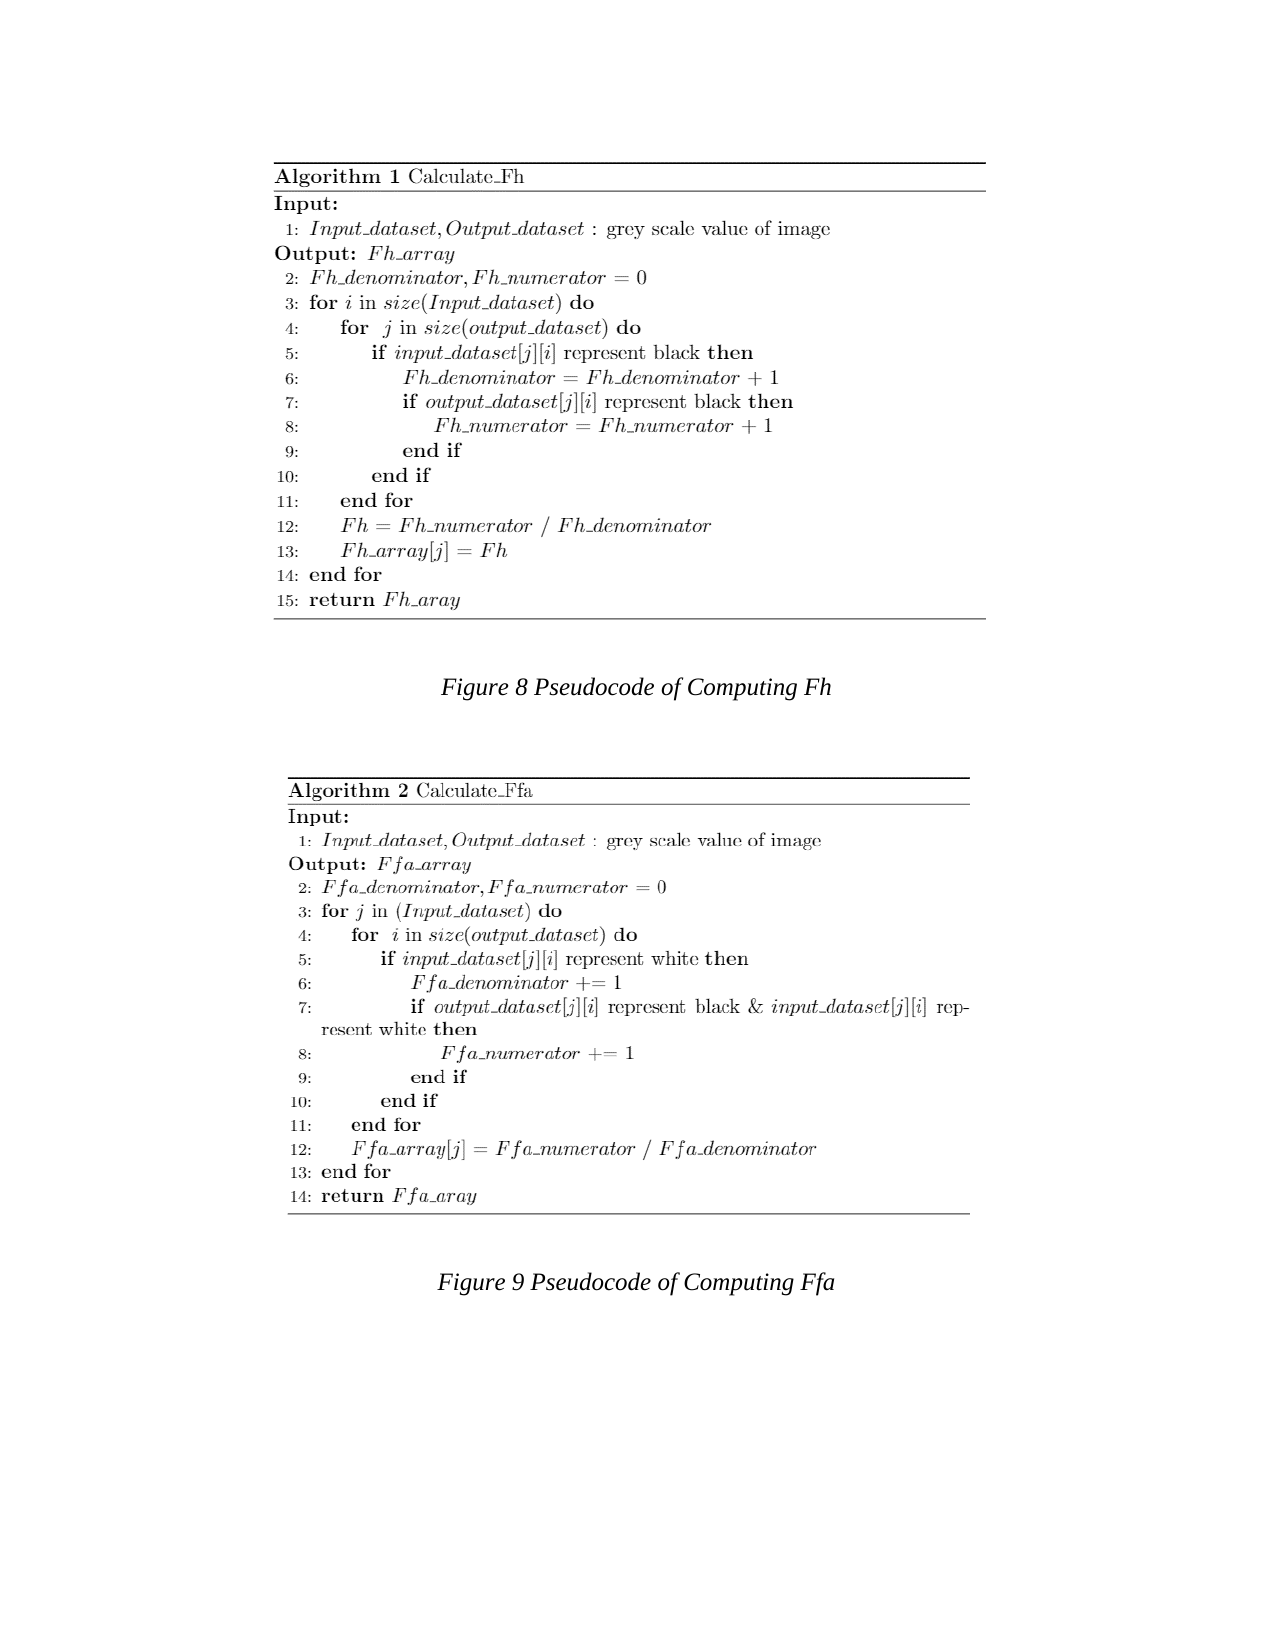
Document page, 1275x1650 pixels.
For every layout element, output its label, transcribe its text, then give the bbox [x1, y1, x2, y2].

text Figure 8 Pseudocode of Computing Fh [150, 672, 1125, 701]
picture [271, 761, 1005, 1224]
picture [266, 150, 1009, 629]
text Figure 9 Pseudocode of Computing Ffa [150, 1267, 1125, 1296]
